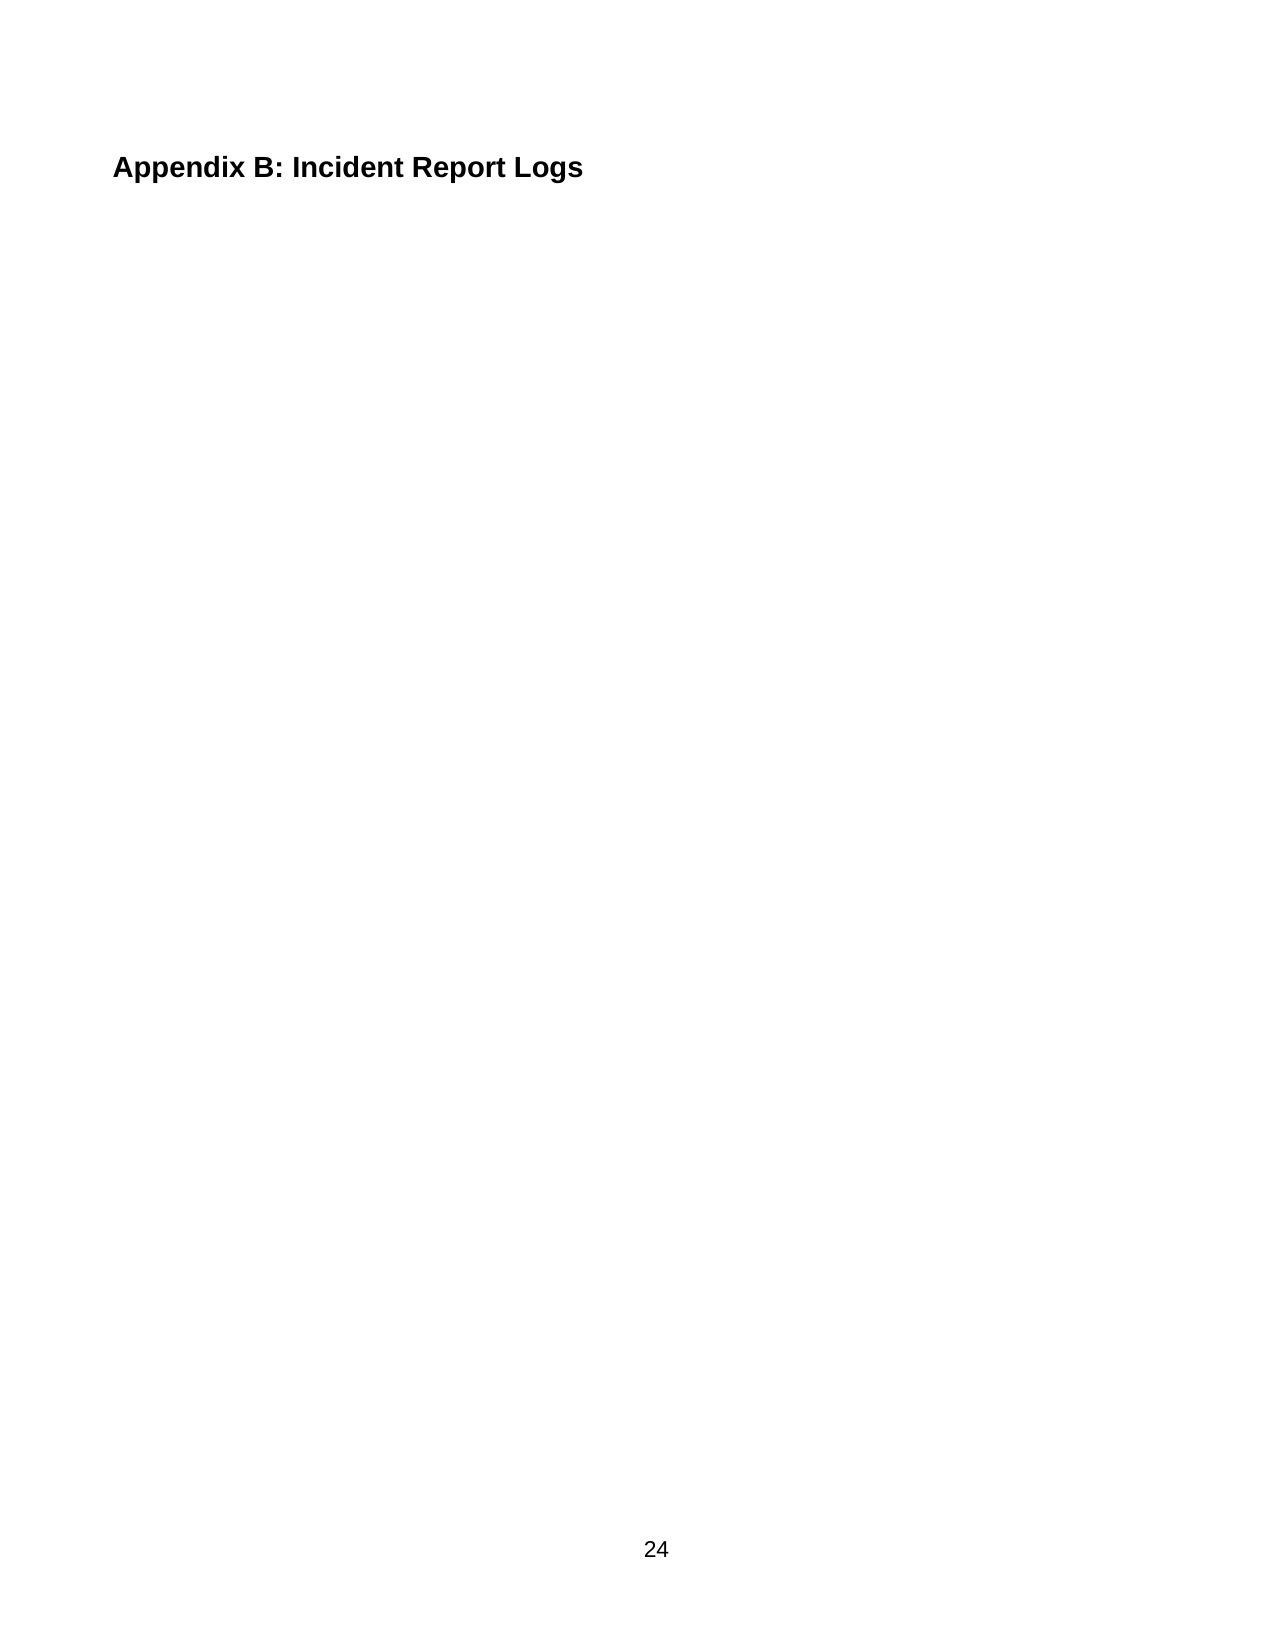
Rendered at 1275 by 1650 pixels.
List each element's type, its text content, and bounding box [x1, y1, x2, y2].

subtitle Appendix B: Incident Report Logs [112, 150, 1125, 183]
